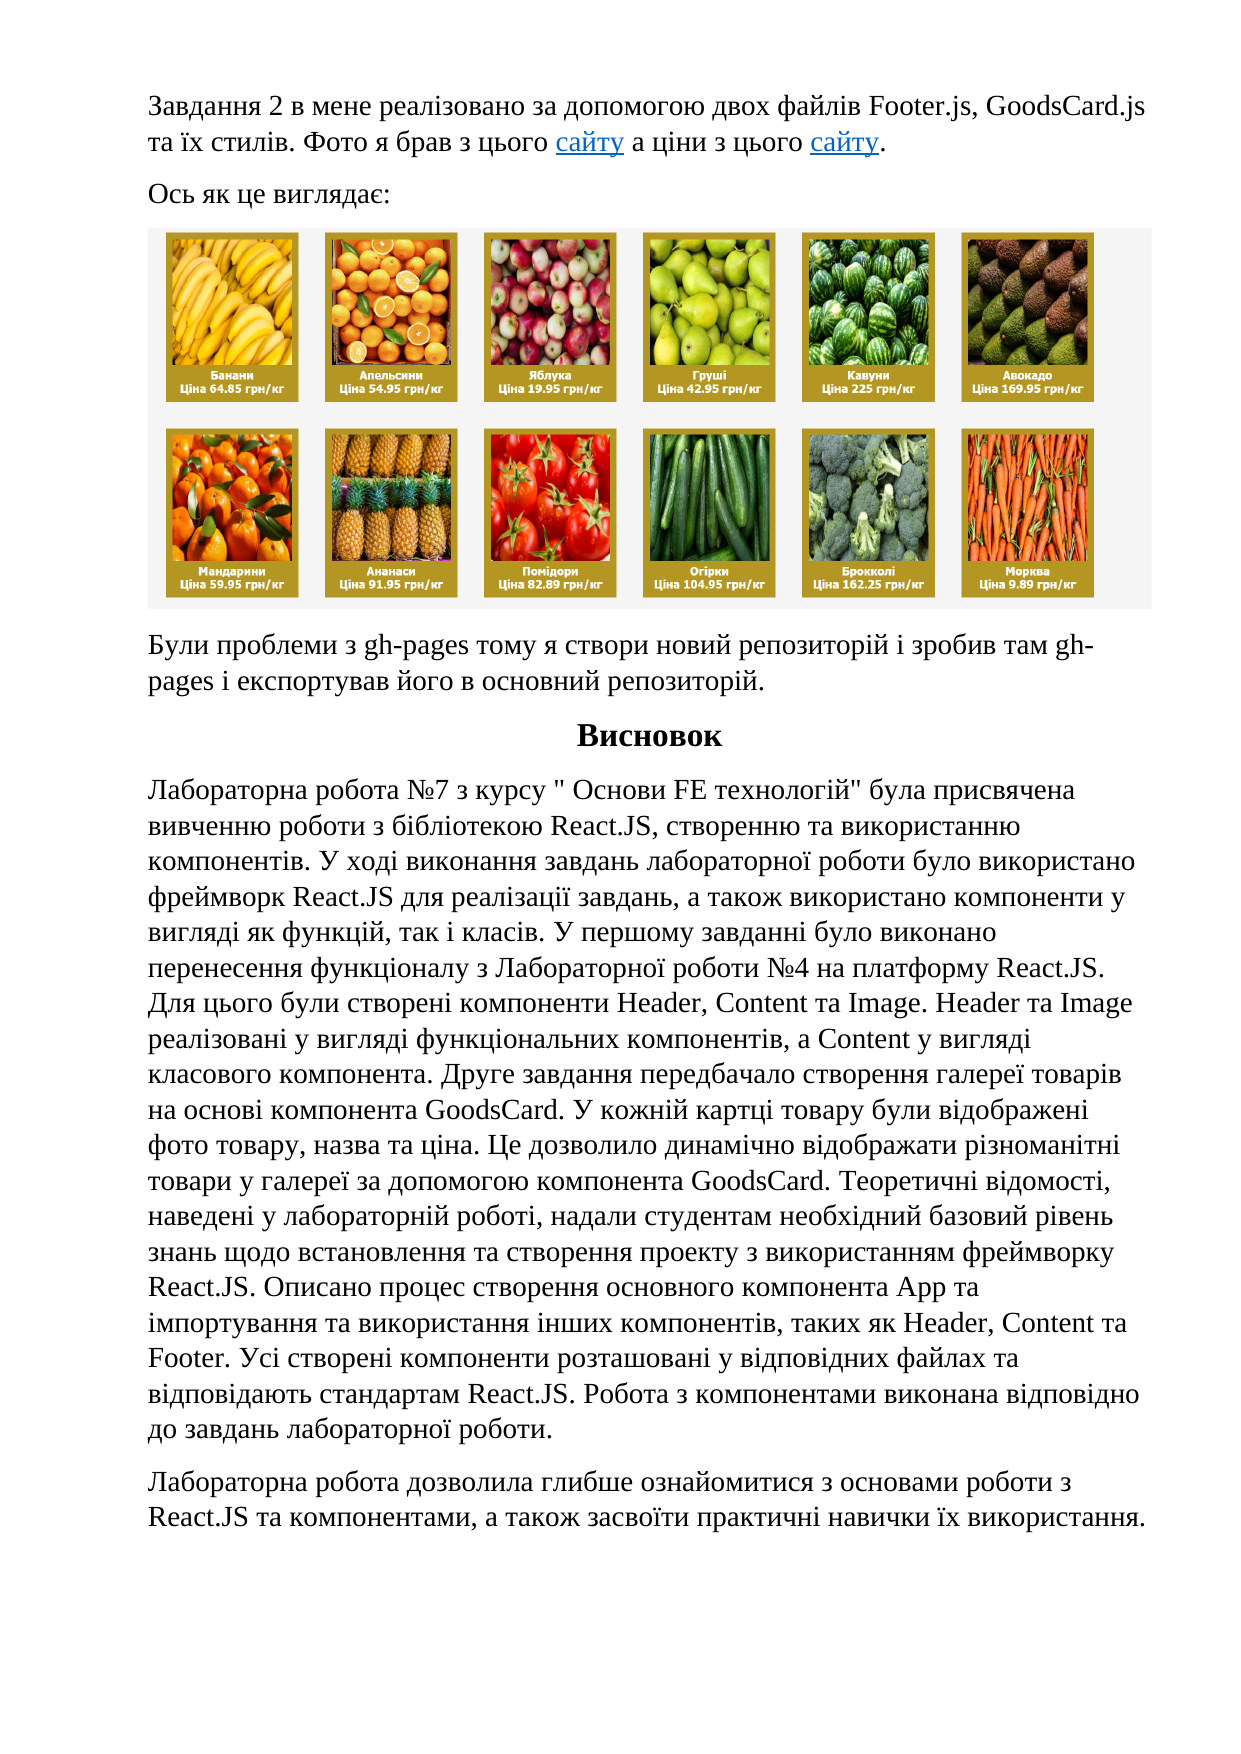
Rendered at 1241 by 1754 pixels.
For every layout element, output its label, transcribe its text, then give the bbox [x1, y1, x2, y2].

text Ось як це виглядає: [148, 176, 1152, 210]
text Лабораторна робота дозволила глибше ознайомитися з основами роботи з React.JS та компонентами, а також засвоїти практичні навички їх використання. [148, 1464, 1152, 1533]
picture [147, 228, 1152, 609]
text Лабораторна робота №7 з курсу " Основи FE технологій" була присвячена вивченню роботи з бібліотекою React.JS, створенню та використанню компонентів. У ході виконання завдань лабораторної роботи було використано фреймворк React.JS для реалізації завдань, а також використано компоненти у вигляді як функцій, так і класів. У першому завданні було виконано перенесення функціоналу з Лабораторної роботи №4 на платформу React.JS. Для цього були створені компоненти Header, Content та Image. Header та Image реалізовані у вигляді функціональних компонентів, а Content у вигляді класового компонента. Друге завдання передбачало створення галереї товарів на основі компонента GoodsCard. У кожній картці товару були відображені фото товару, назва та ціна. Це дозволило динамічно відображати різноманітні товари у галереї за допомогою компонента GoodsCard. Теоретичні відомості, наведені у лабораторній роботі, надали студентам необхідний базовий рівень знань щодо встановлення та створення проекту з використанням фреймворку React.JS. Описано процес створення основного компонента App та імпортування та використання інших компонентів, таких як Header, Content та Footer. Усі створені компоненти розташовані у відповідних файлах та відповідають стандартам React.JS. Робота з компонентами виконана відповідно до завдань лабораторної роботи. [148, 772, 1152, 1445]
text Були проблеми з gh-pages тому я створи новий репозиторій і зробив там gh-pages і експортував його в основний репозиторій. [148, 627, 1152, 696]
text Завдання 2 в мене реалізовано за допомогою двох файлів Footer.js, GoodsCard.js та їх стилів. Фото я брав з цього сайту а ціни з цього сайту. [148, 88, 1152, 158]
text Висновок [148, 715, 1152, 753]
